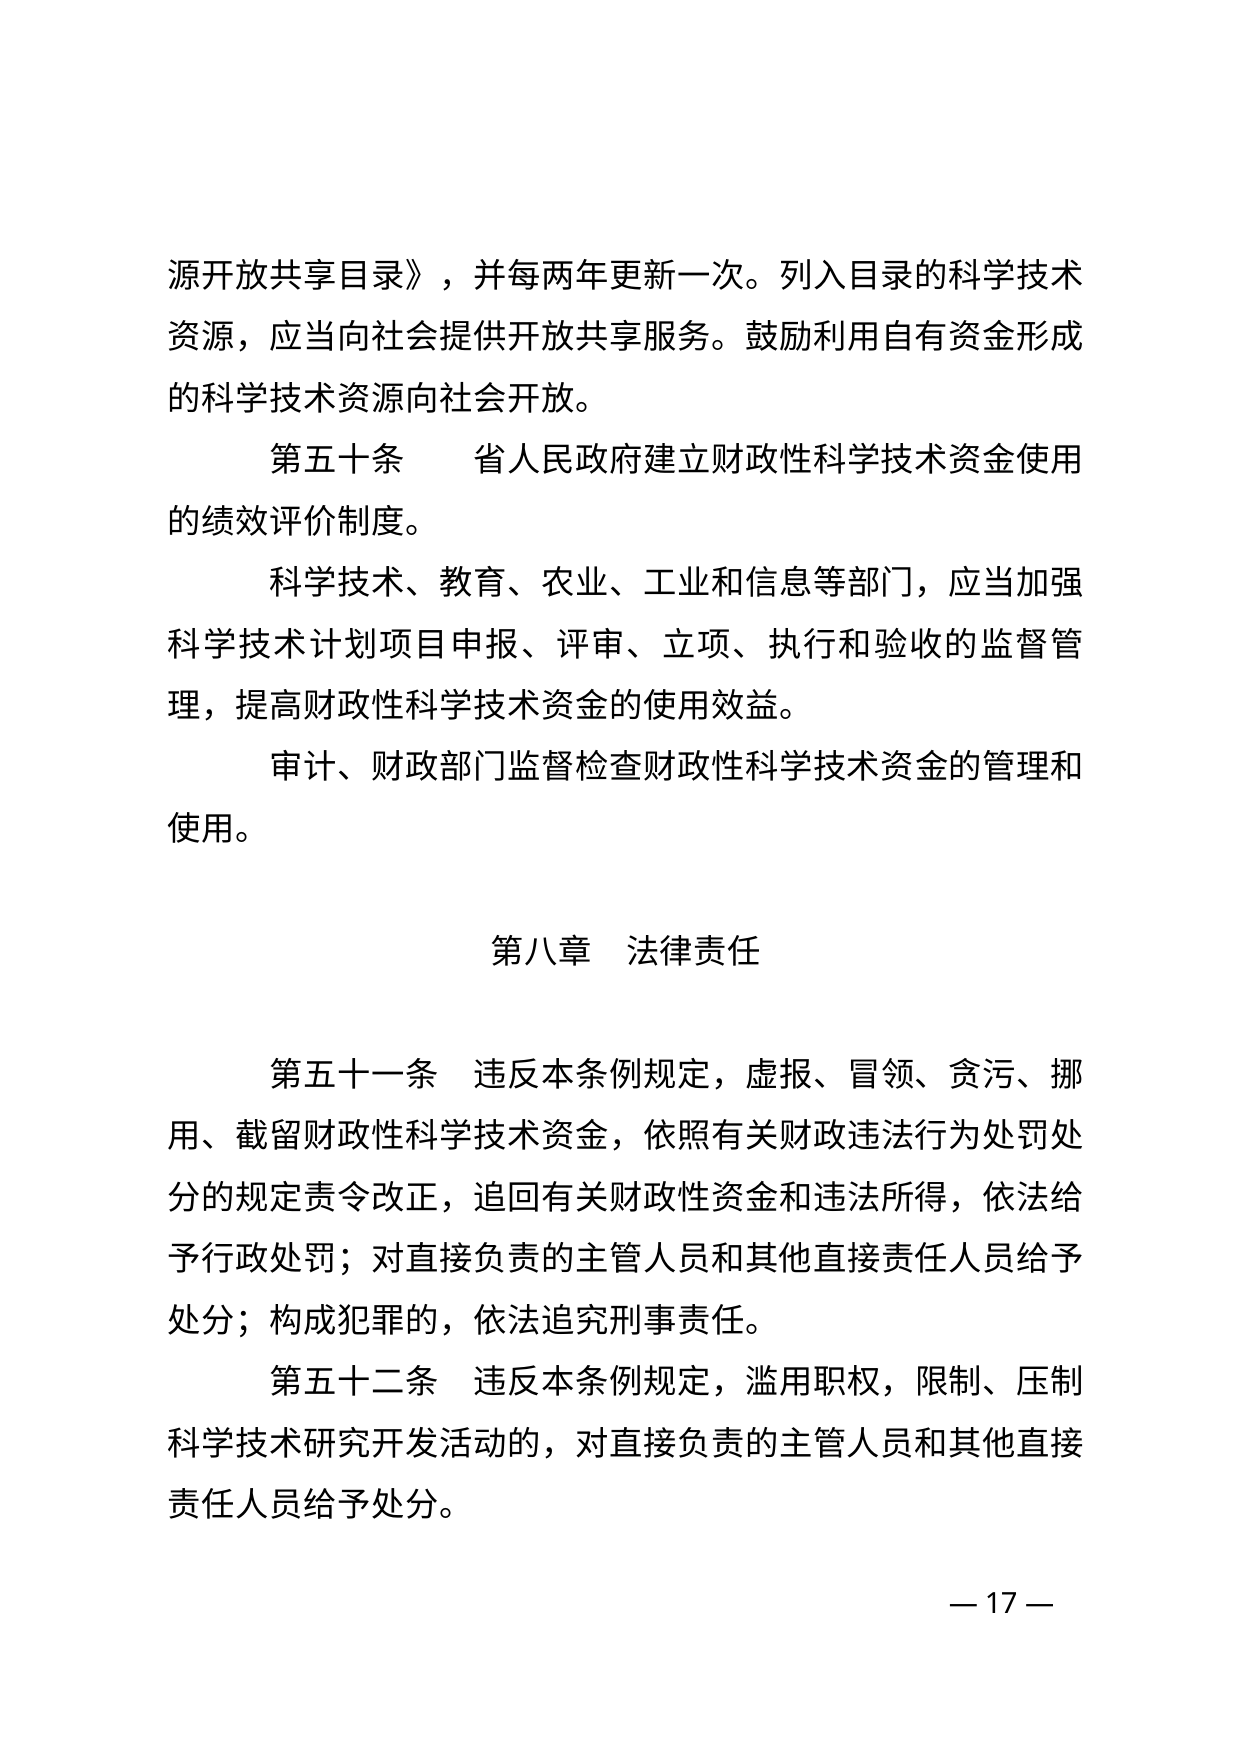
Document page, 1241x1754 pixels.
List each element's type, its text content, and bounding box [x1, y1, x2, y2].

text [168, 242, 1084, 426]
text 审计、财政部门监督检查财政性科学技术资金的管理和使用。 [168, 734, 1084, 857]
text 第五十二条 违反本条例规定，滥用职权，限制、压制科学技术研究开发活动的，对直接负责的主管人员和其他直接责任人员给予处分。 [168, 1348, 1084, 1533]
text 第五十条 省人民政府建立财政性科学技术资金使用的绩效评价制度。 [168, 426, 1084, 549]
text 科学技术、教育、农业、工业和信息等部门，应当加强科学技术计划项目申报、评审、立项、执行和验收的监督管理，提高财政性科学技术资金的使用效益。 [168, 549, 1084, 734]
text 第五十一条 违反本条例规定，虚报、冒领、贪污、挪用、截留财政性科学技术资金，依照有关财政违法行为处罚处分的规定责令改正，追回有关财政性资金和违法所得，依法给予行政处罚；对直接负责的主管人员和其他直接责任人员给予处分；构成犯罪的，依法追究刑事责任。 [168, 1041, 1084, 1348]
list 法律责任 [168, 918, 1084, 979]
